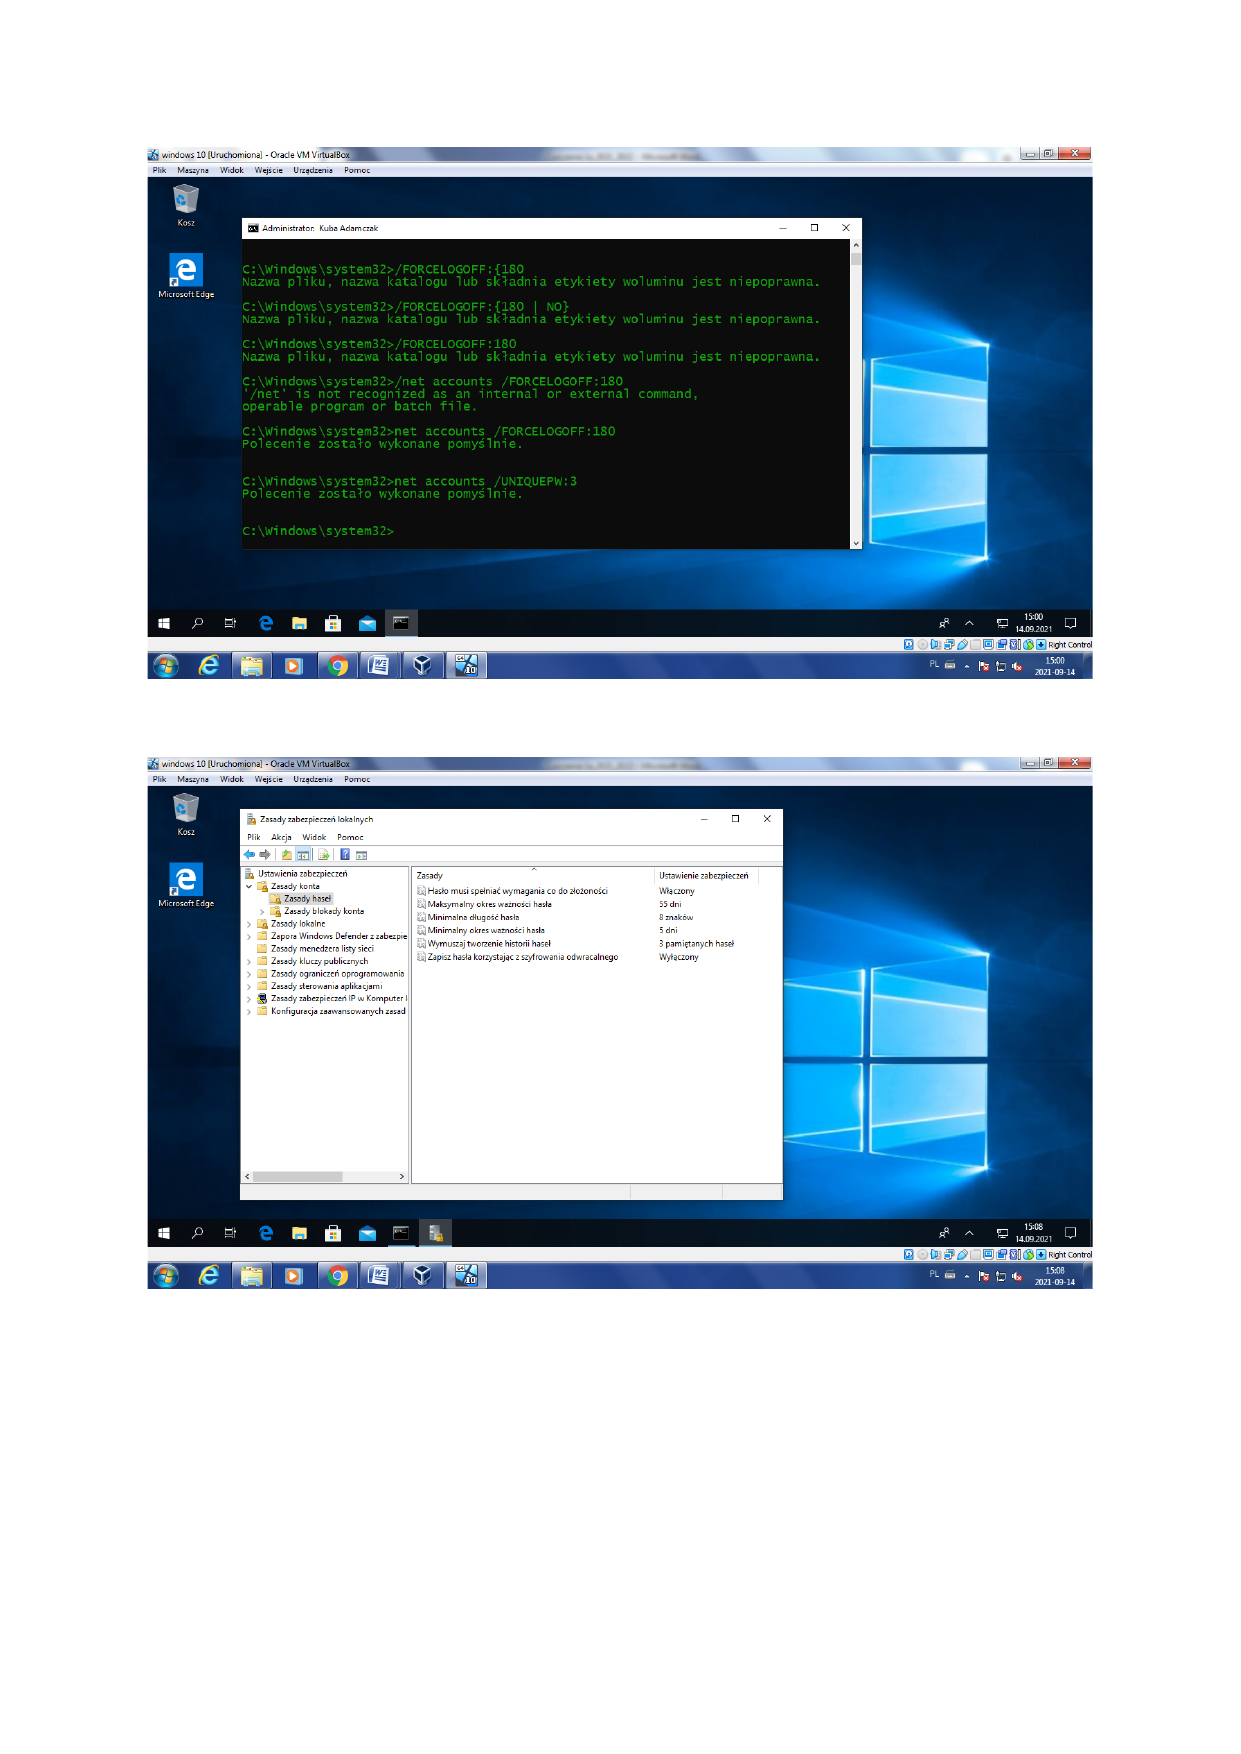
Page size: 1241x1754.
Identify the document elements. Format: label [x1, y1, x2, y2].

picture [147, 147, 1093, 679]
picture [147, 757, 1093, 1289]
